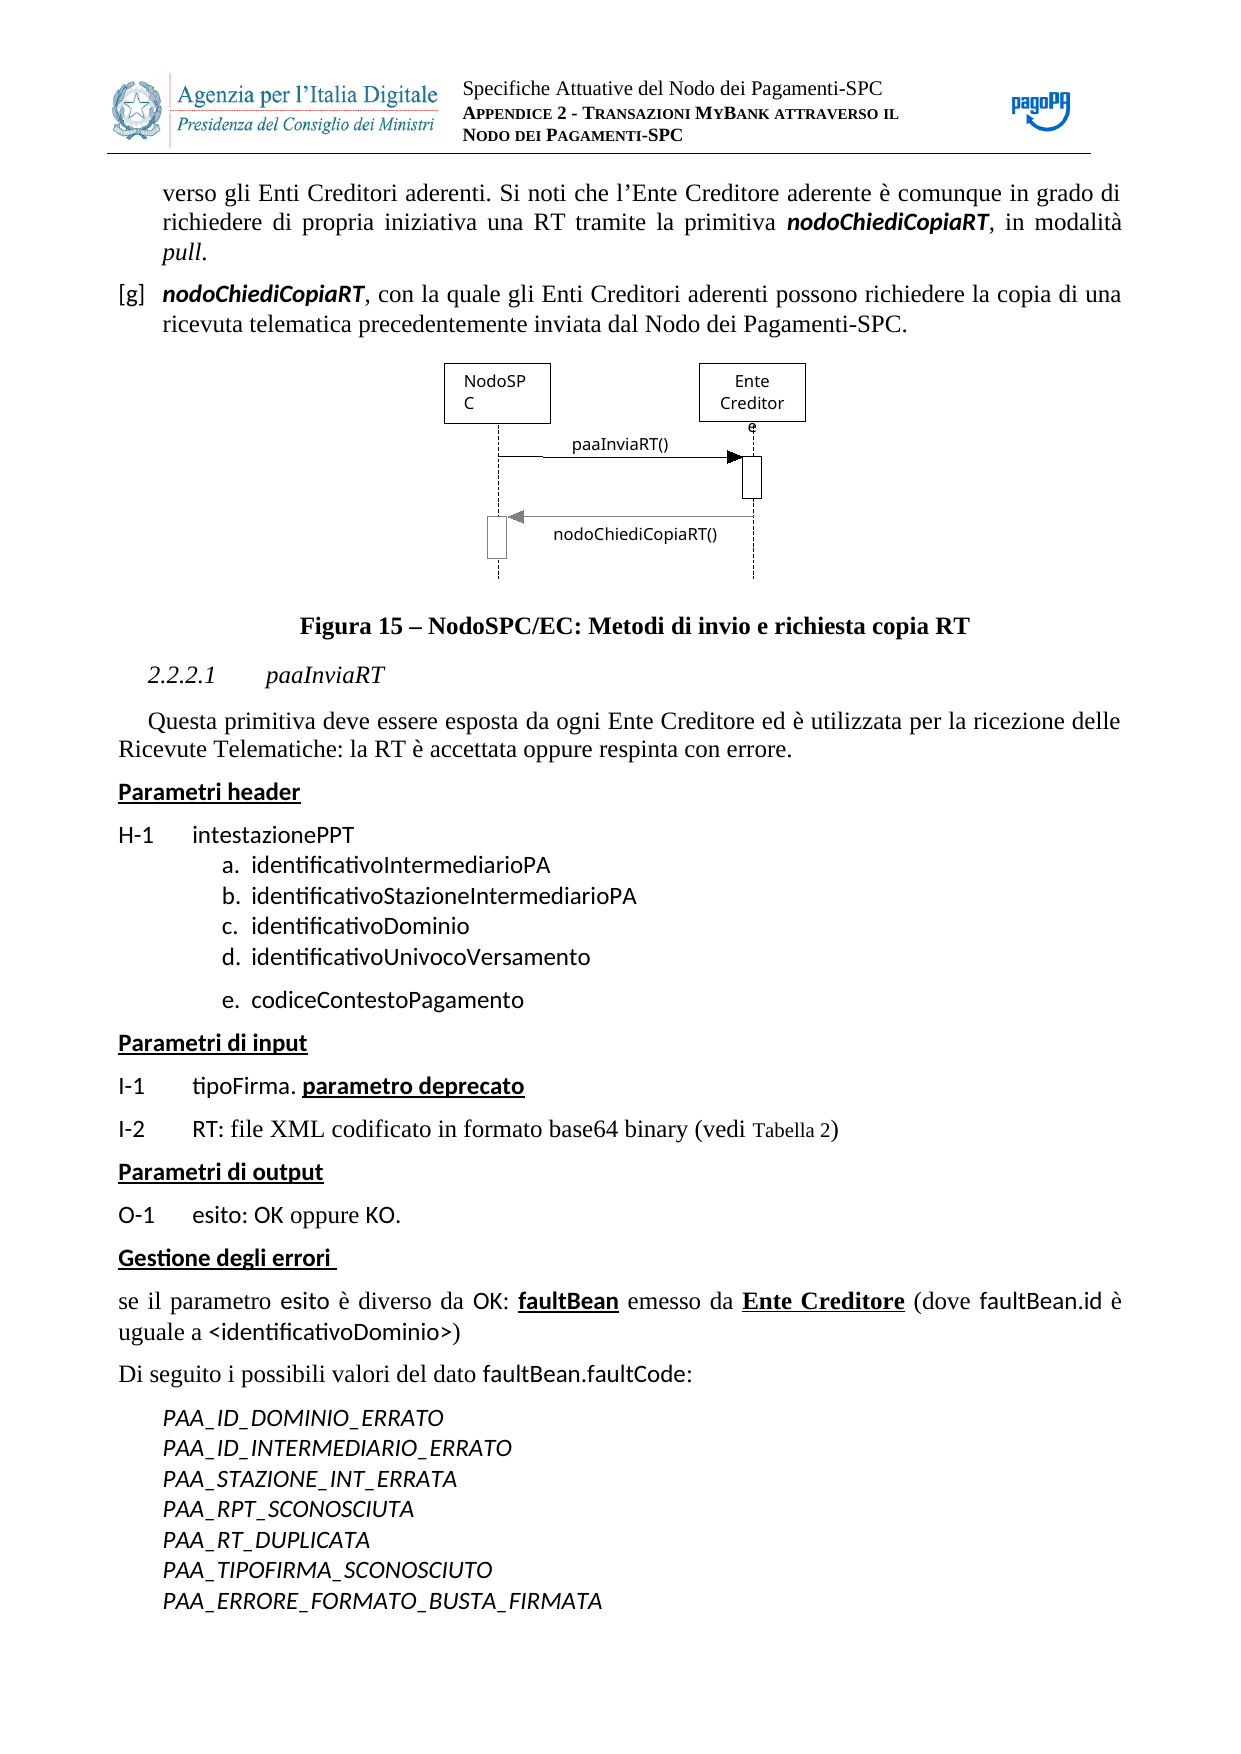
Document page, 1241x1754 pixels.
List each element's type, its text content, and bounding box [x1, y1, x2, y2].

picture [1005, 85, 1080, 136]
text paaInviaRT [148, 660, 1122, 689]
list nodoChiediCopiaRT, con la quale gli Enti Creditori aderenti possono richiedere la copia di una ricevuta telematica precedentemente inviata dal Nodo dei Pagamenti-SPC. [118, 278, 1122, 338]
text Questa primitiva deve essere esposta da ogni Ente Creditore ed è utilizzata per la ricezione delle Ricevute Telematiche: la RT è accettata oppure respinta con errore. [118, 706, 1122, 763]
text PAA_ID_INTERMEDIARIO_ERRATO [162, 1432, 1122, 1463]
text PAA_RT_DUPLICATA [162, 1524, 1122, 1554]
list codiceContestoPagamento [222, 984, 1122, 1014]
list identificativoStazioneIntermediarioPA [222, 880, 1122, 910]
list intestazionePPT [118, 819, 1122, 849]
list identificativoUnivocoVersamento [222, 941, 1122, 971]
list identificativoIntermediarioPA [222, 849, 1122, 880]
list tipoFirma. parametro deprecato [118, 1070, 1122, 1101]
text Parametri di output [118, 1156, 1122, 1187]
text PAA_TIPOFIRMA_SCONOSCIUTO [162, 1554, 1122, 1585]
text PAA_STAZIONE_INT_ERRATA [162, 1463, 1122, 1493]
text Parametri di input [118, 1027, 1122, 1057]
list RT: file XML codificato in formato base64 binary (vedi Tabella 2) [118, 1113, 1122, 1143]
list esito: OK oppure KO. [118, 1199, 1122, 1229]
text Gestione degli errori [118, 1242, 1122, 1273]
text Parametri header [118, 776, 1122, 806]
list identificativoDominio [222, 910, 1122, 941]
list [118, 178, 1122, 266]
text PAA_RPT_SCONOSCIUTA [162, 1493, 1122, 1524]
text PAA_ID_DOMINIO_ERRATO [162, 1402, 1122, 1432]
text se il parametro esito è diverso da OK: faultBean emesso da Ente Creditore (dove faultBean.id è uguale a <identificativoDominio>) [118, 1285, 1122, 1346]
text PAA_ERRORE_FORMATO_BUSTA_FIRMATA [162, 1585, 1122, 1615]
text Di seguito i possibili valori del dato faultBean.faultCode: [118, 1359, 1122, 1389]
